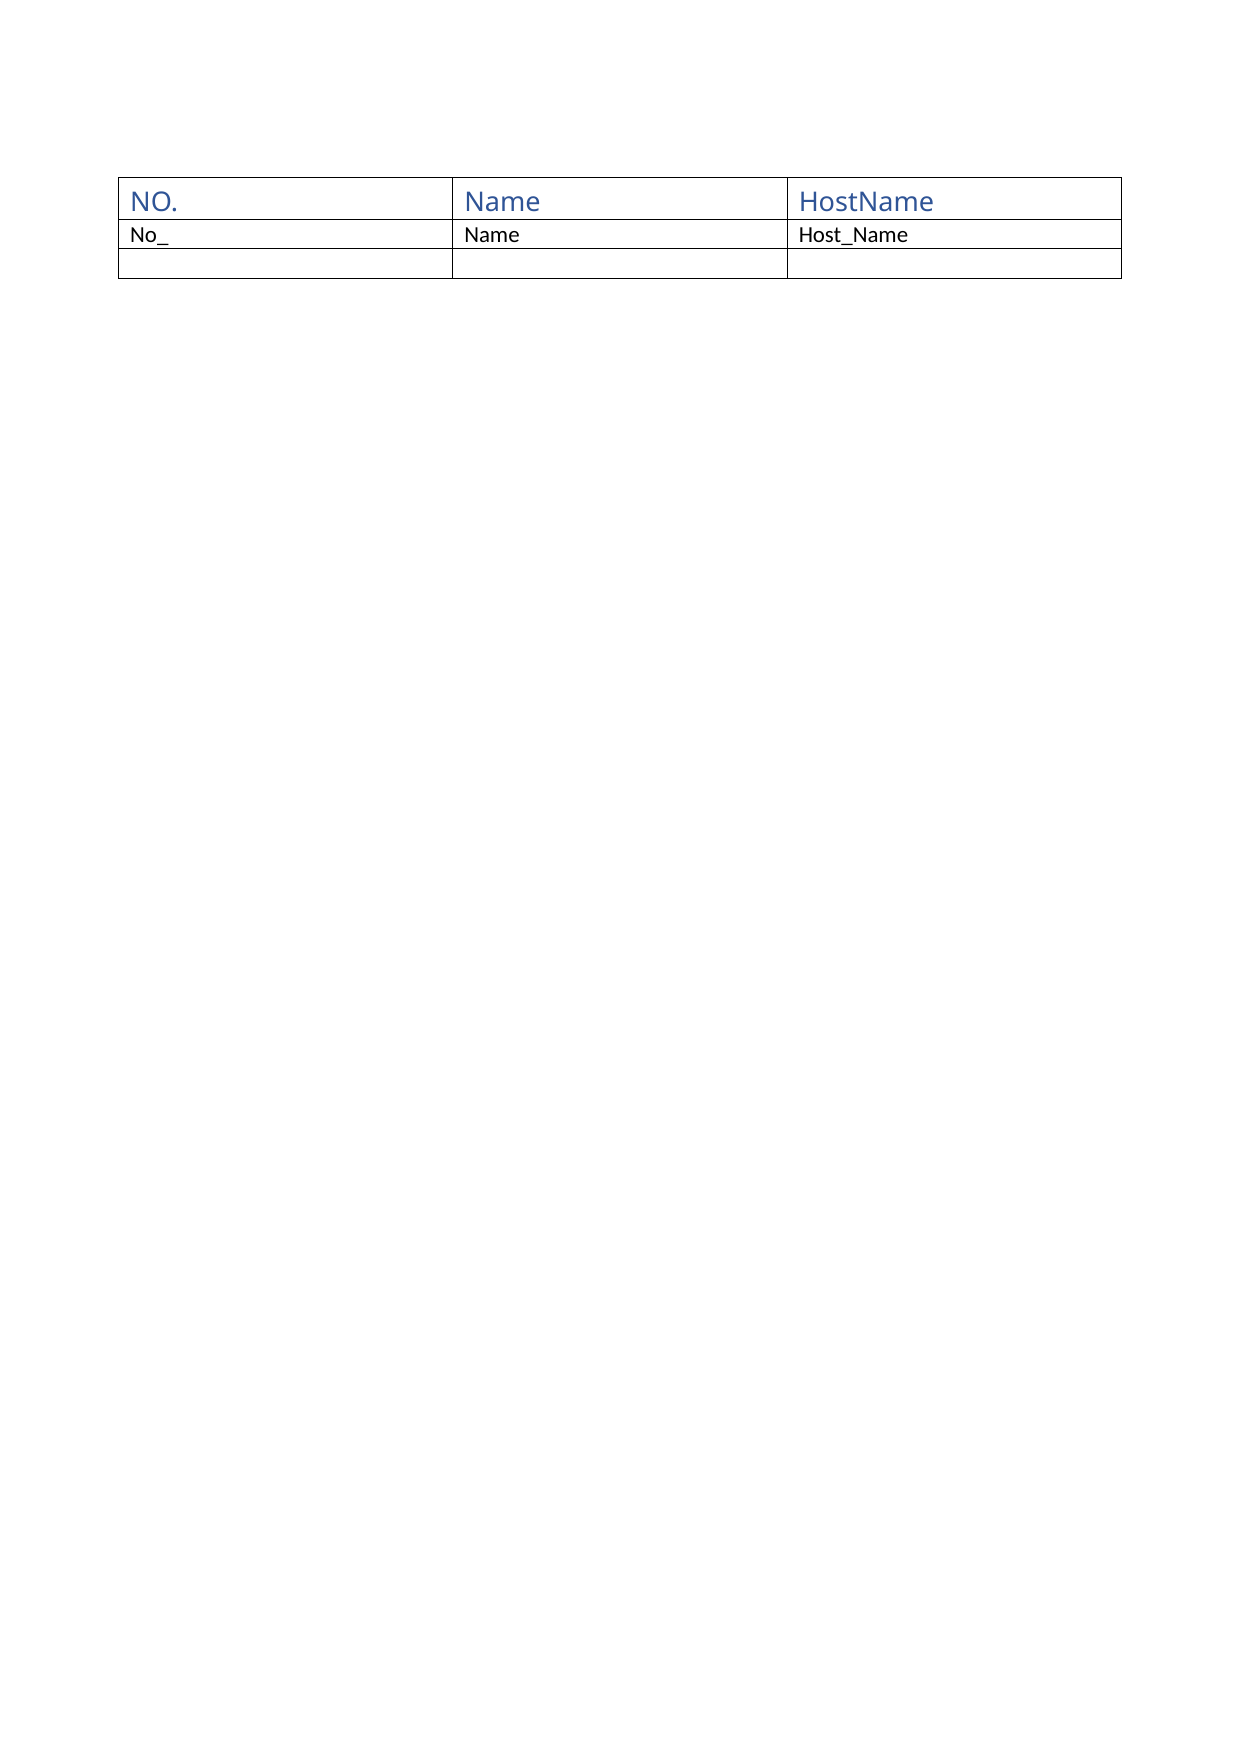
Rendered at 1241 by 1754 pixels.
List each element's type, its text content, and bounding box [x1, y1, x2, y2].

table_header NO. [119, 178, 452, 219]
table_cell [119, 249, 452, 277]
table_cell [453, 249, 787, 277]
table_cell [788, 249, 1121, 277]
table_header Name [453, 178, 787, 219]
table_header HostName [788, 178, 1121, 219]
